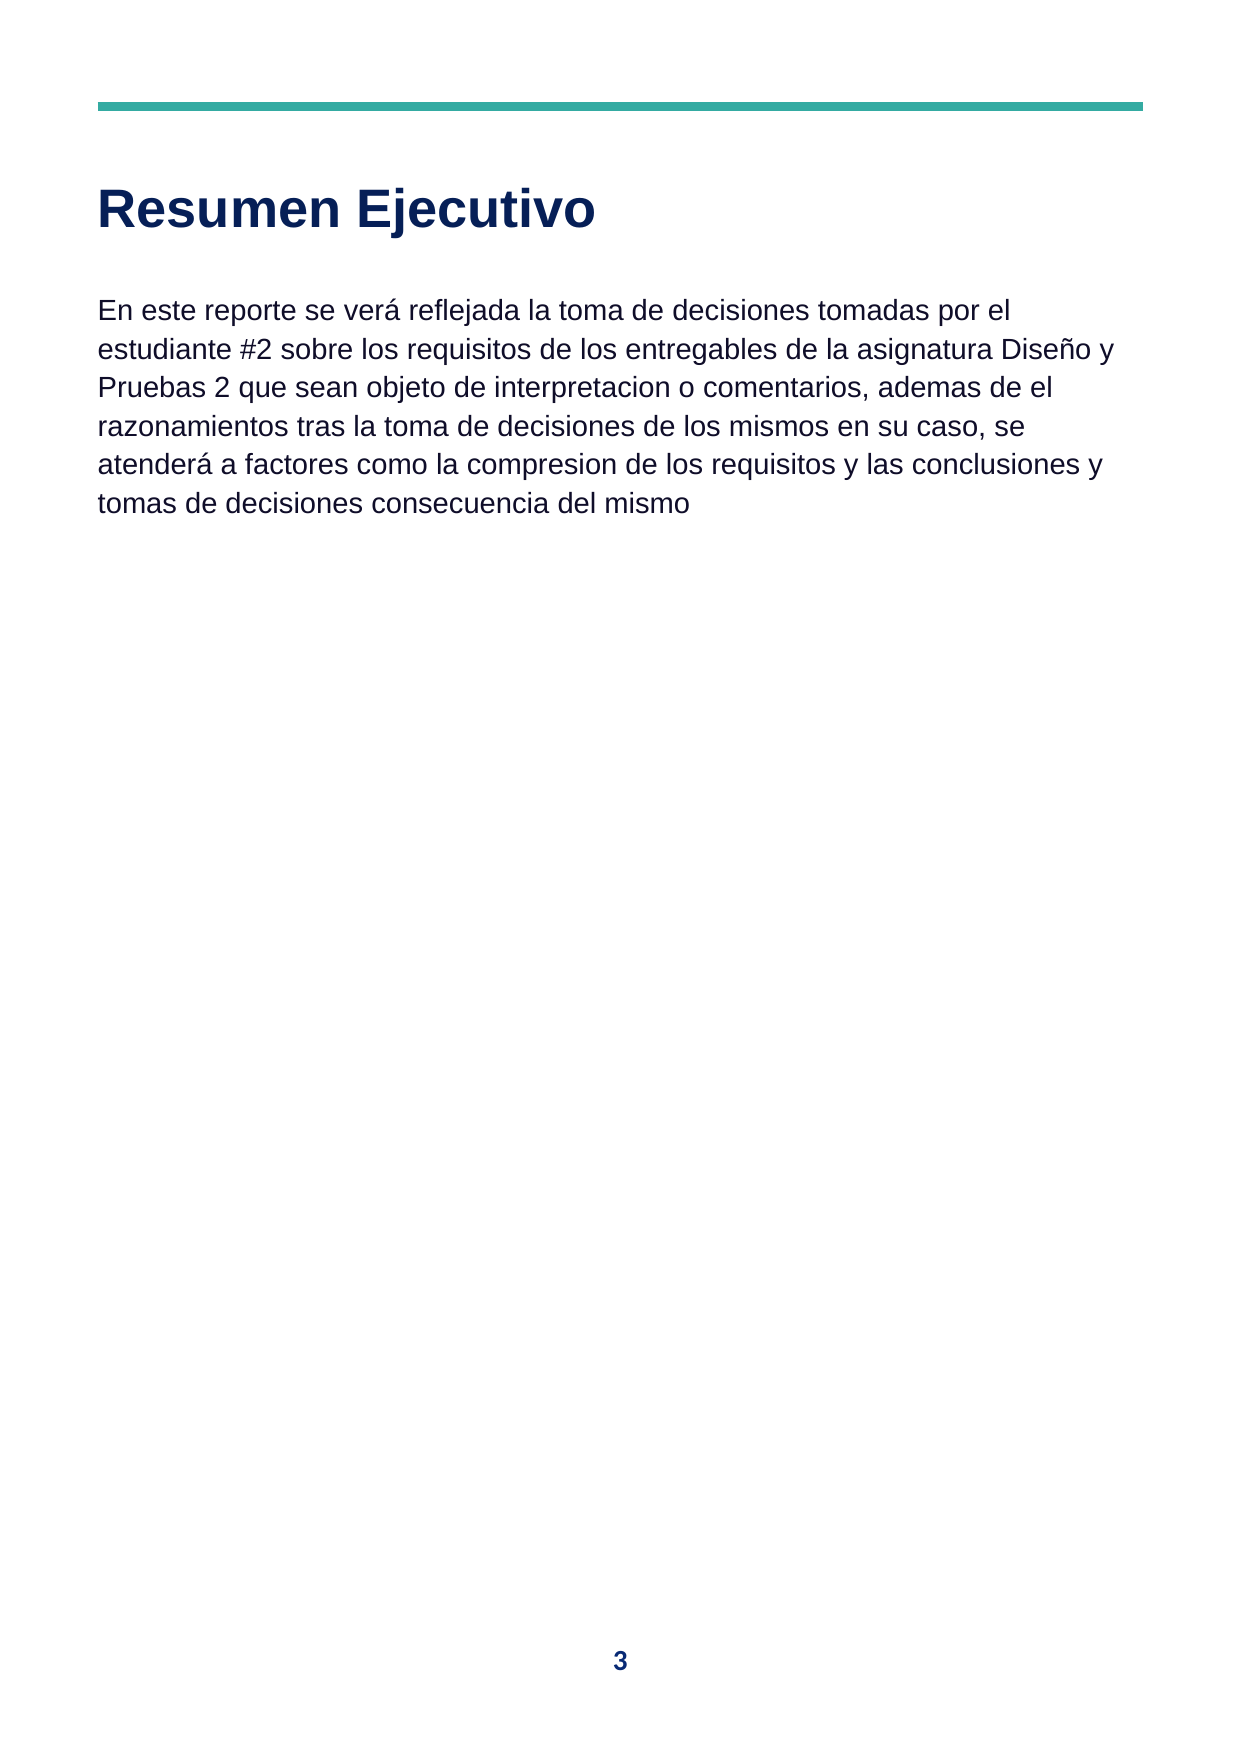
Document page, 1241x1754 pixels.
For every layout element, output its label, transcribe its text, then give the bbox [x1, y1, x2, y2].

text En este reporte se verá reflejada la toma de decisiones tomadas por el estudiante #2 sobre los requisitos de los entregables de la asignatura Diseño y Pruebas 2 que sean objeto de interpretacion o comentarios, ademas de el razonamientos tras la toma de decisiones de los mismos en su caso, se atenderá a factores como la compresion de los requisitos y las conclusiones y tomas de decisiones consecuencia del mismo [97, 293, 1143, 519]
subtitle Resumen Ejecutivo [97, 177, 1143, 239]
